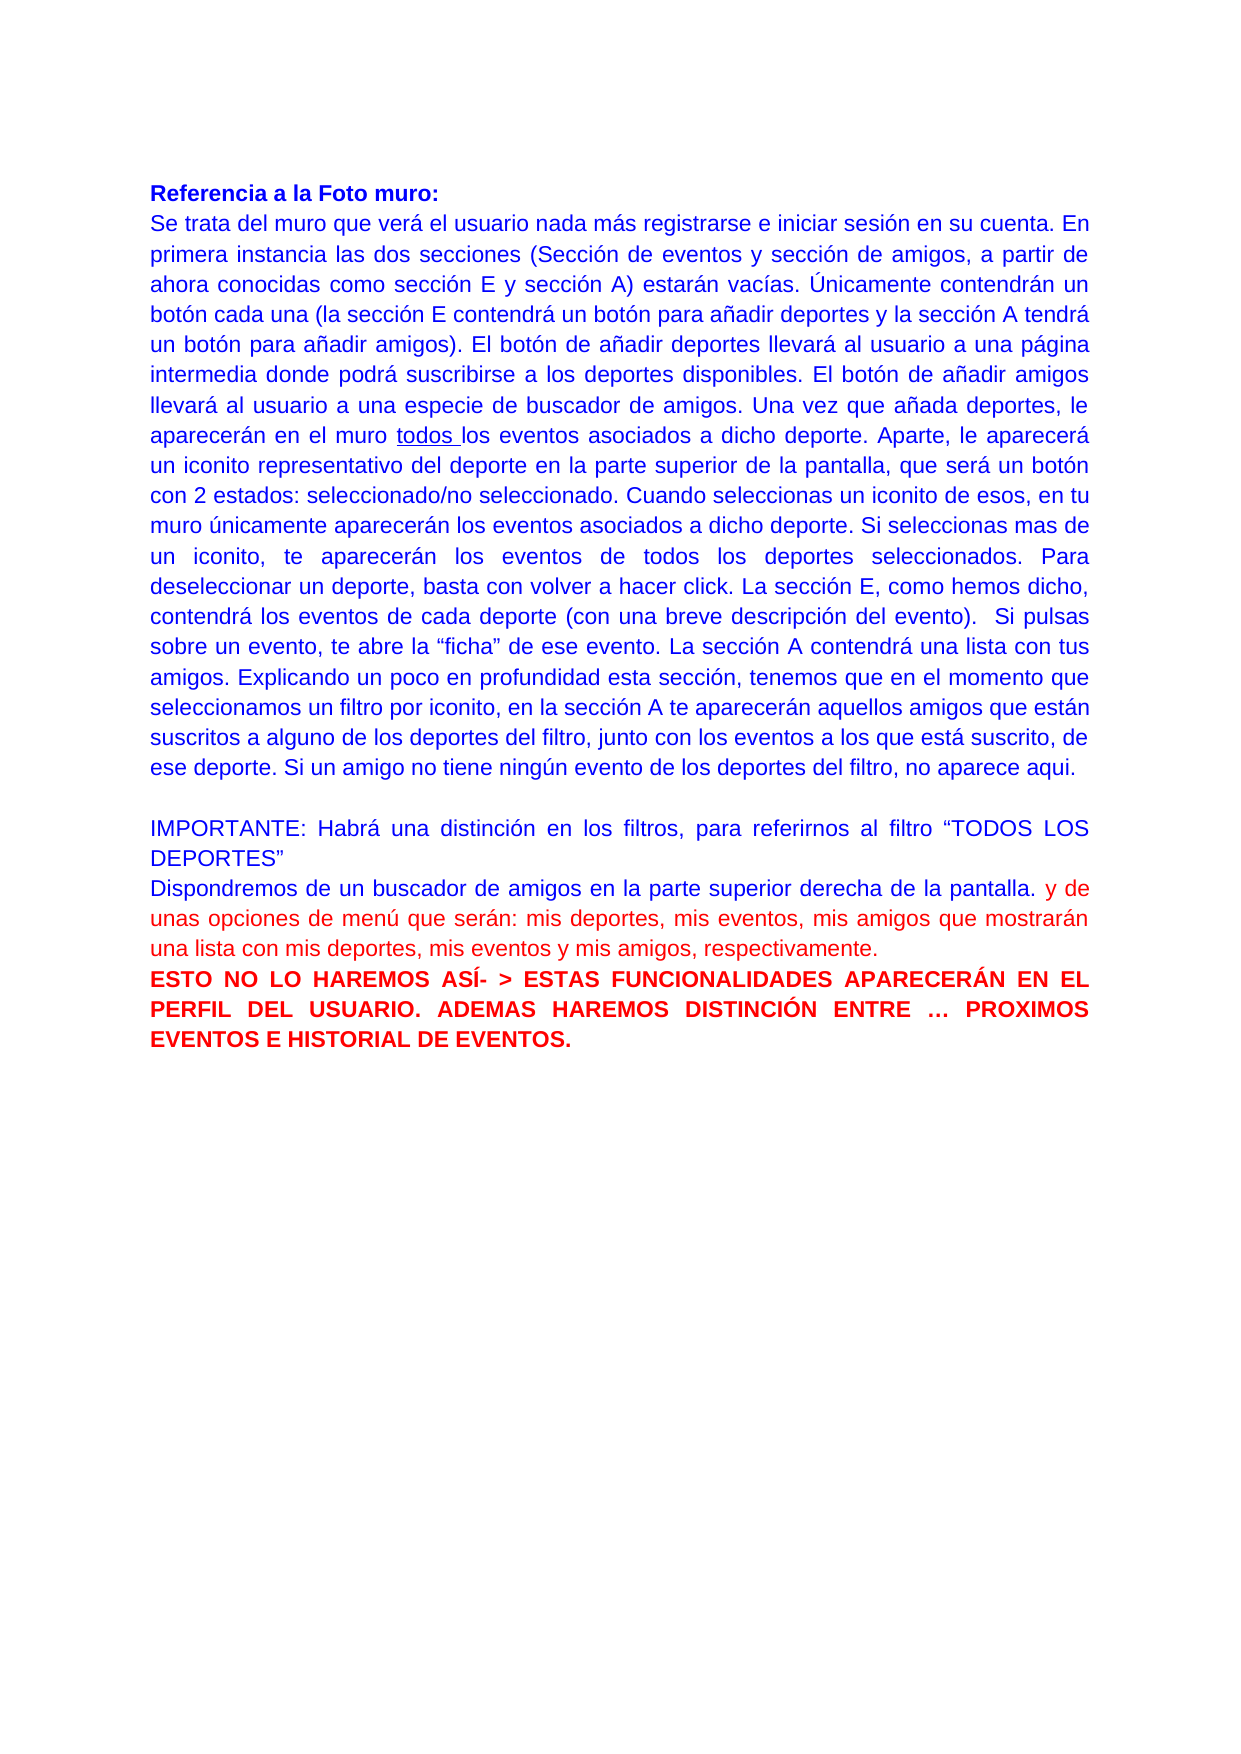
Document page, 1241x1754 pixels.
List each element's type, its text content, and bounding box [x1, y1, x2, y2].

text Dispondremos de un buscador de amigos en la parte superior derecha de la pantalla. y de unas opciones de menú que serán: mis deportes, mis eventos, mis amigos que mostrarán una lista con mis deportes, mis eventos y mis amigos, respectivamente. [150, 875, 1090, 962]
text IMPORTANTE: Habrá una distinción en los filtros, para referirnos al filtro “TODOS LOS DEPORTES” [150, 814, 1090, 871]
text ESTO NO LO HAREMOS ASÍ- > ESTAS FUNCIONALIDADES APARECERÁN EN EL PERFIL DEL USUARIO. ADEMAS HAREMOS DISTINCIÓN ENTRE … PROXIMOS EVENTOS E HISTORIAL DE EVENTOS. [150, 966, 1090, 1052]
text Referencia a la Foto muro: [150, 180, 1090, 207]
text Se trata del muro que verá el usuario nada más registrarse e iniciar sesión en su cuenta. En primera instancia las dos secciones (Sección de eventos y sección de amigos, a partir de ahora conocidas como sección E y sección A) estarán vacías. Únicamente contendrán un botón cada una (la sección E contendrá un botón para añadir deportes y la sección A tendrá un botón para añadir amigos). El botón de añadir deportes llevará al usuario a una página intermedia donde podrá suscribirse a los deportes disponibles. El botón de añadir amigos llevará al usuario a una especie de buscador de amigos. Una vez que añada deportes, le aparecerán en el muro todos los eventos asociados a dicho deporte. Aparte, le aparecerá un iconito representativo del deporte en la parte superior de la pantalla, que será un botón con 2 estados: seleccionado/no seleccionado. Cuando seleccionas un iconito de esos, en tu muro únicamente aparecerán los eventos asociados a dicho deporte. Si seleccionas mas de un iconito, te aparecerán los eventos de todos los deportes seleccionados. Para deseleccionar un deporte, basta con volver a hacer click. La sección E, como hemos dicho, contendrá los eventos de cada deporte (con una breve descripción del evento). Si pulsas sobre un evento, te abre la “ficha” de ese evento. La sección A contendrá una lista con tus amigos. Explicando un poco en profundidad esta sección, tenemos que en el momento que seleccionamos un filtro por iconito, en la sección A te aparecerán aquellos amigos que están suscritos a alguno de los deportes del filtro, junto con los eventos a los que está suscrito, de ese deporte. Si un amigo no tiene ningún evento de los deportes del filtro, no aparece aqui. [150, 210, 1090, 781]
